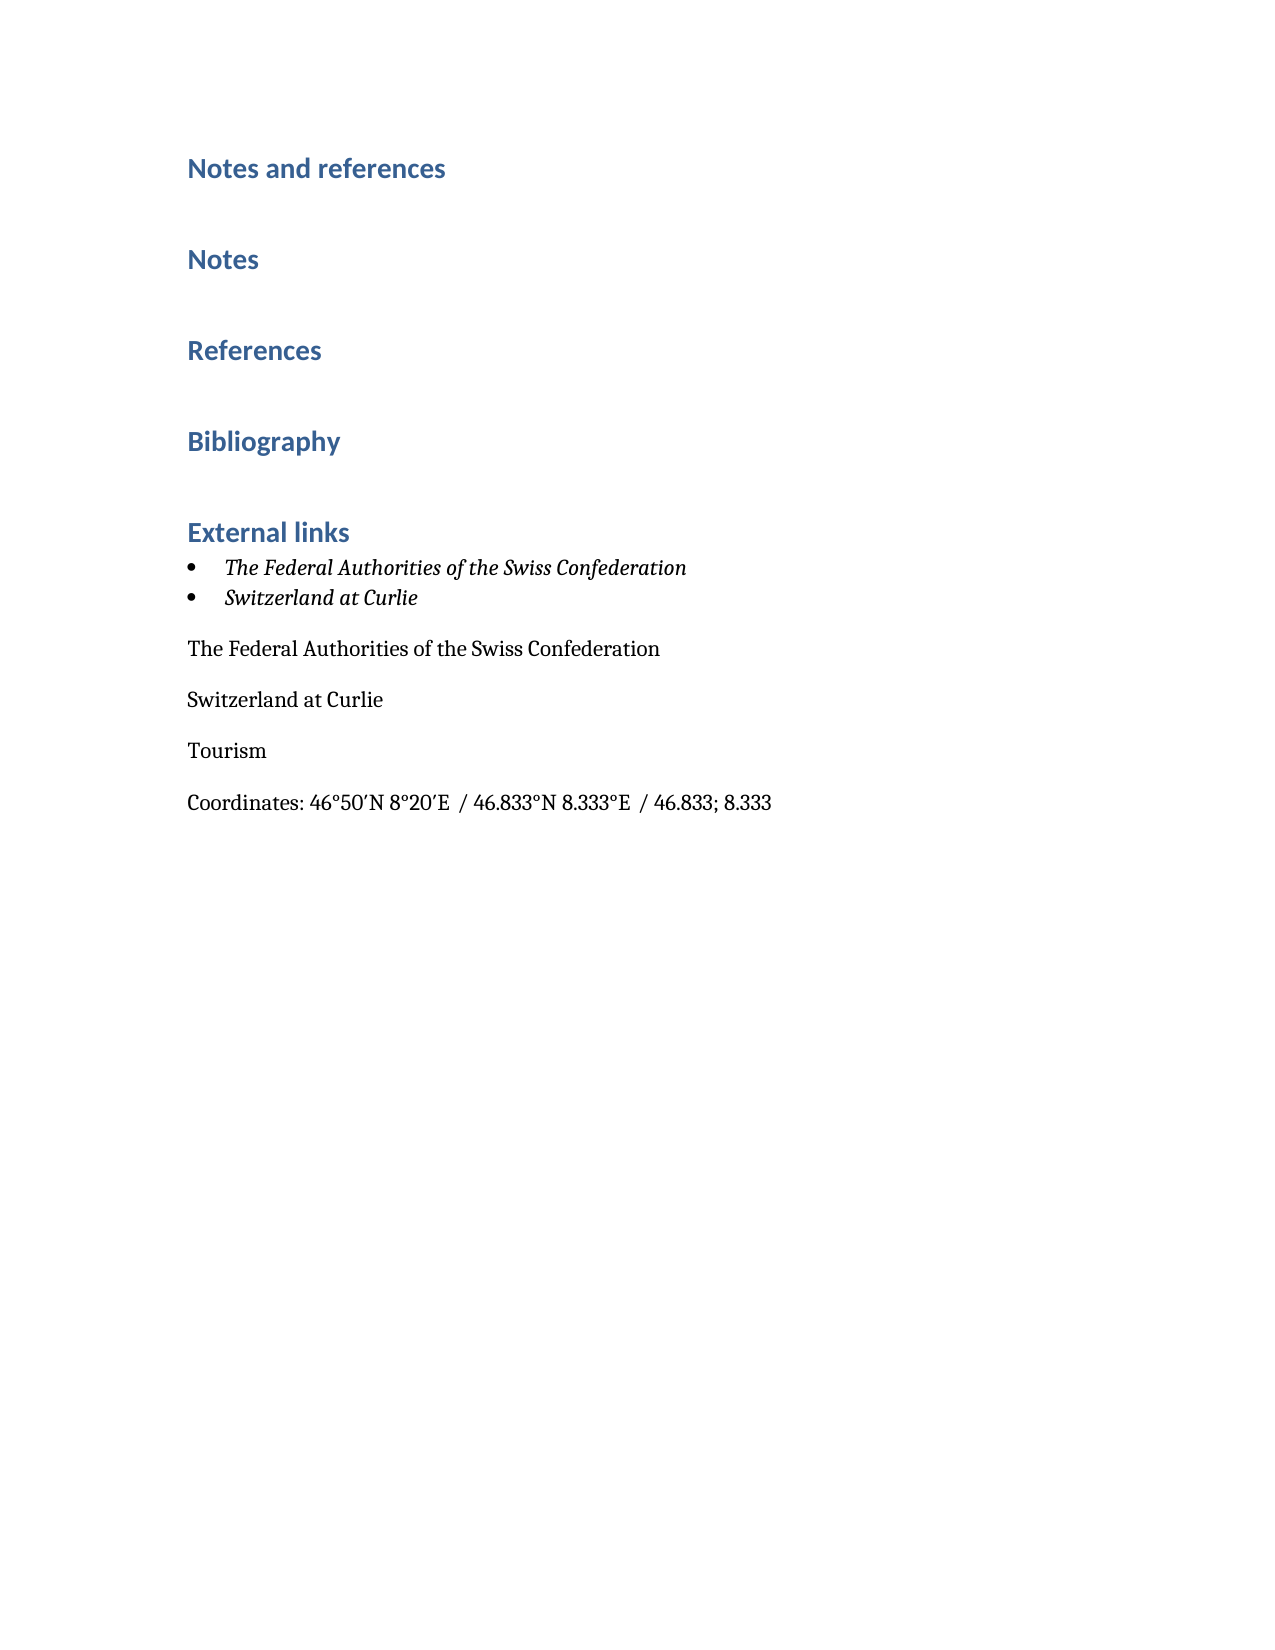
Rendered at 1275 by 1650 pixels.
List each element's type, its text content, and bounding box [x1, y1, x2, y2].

subtitle Notes [187, 241, 1087, 277]
text Tourism [187, 738, 1087, 764]
subtitle Notes and references [187, 150, 1087, 186]
text Coordinates: 46°50′N 8°20′E﻿ / ﻿46.833°N 8.333°E﻿ / 46.833; 8.333 [187, 789, 1087, 816]
list Switzerland at Curlie [187, 585, 1087, 611]
text Switzerland at Curlie [187, 687, 1087, 713]
list The Federal Authorities of the Swiss Confederation [187, 555, 1087, 581]
subtitle References [187, 332, 1087, 367]
text The Federal Authorities of the Swiss Confederation [187, 636, 1087, 662]
subtitle Bibliography [187, 423, 1087, 458]
subtitle External links [187, 514, 1087, 549]
